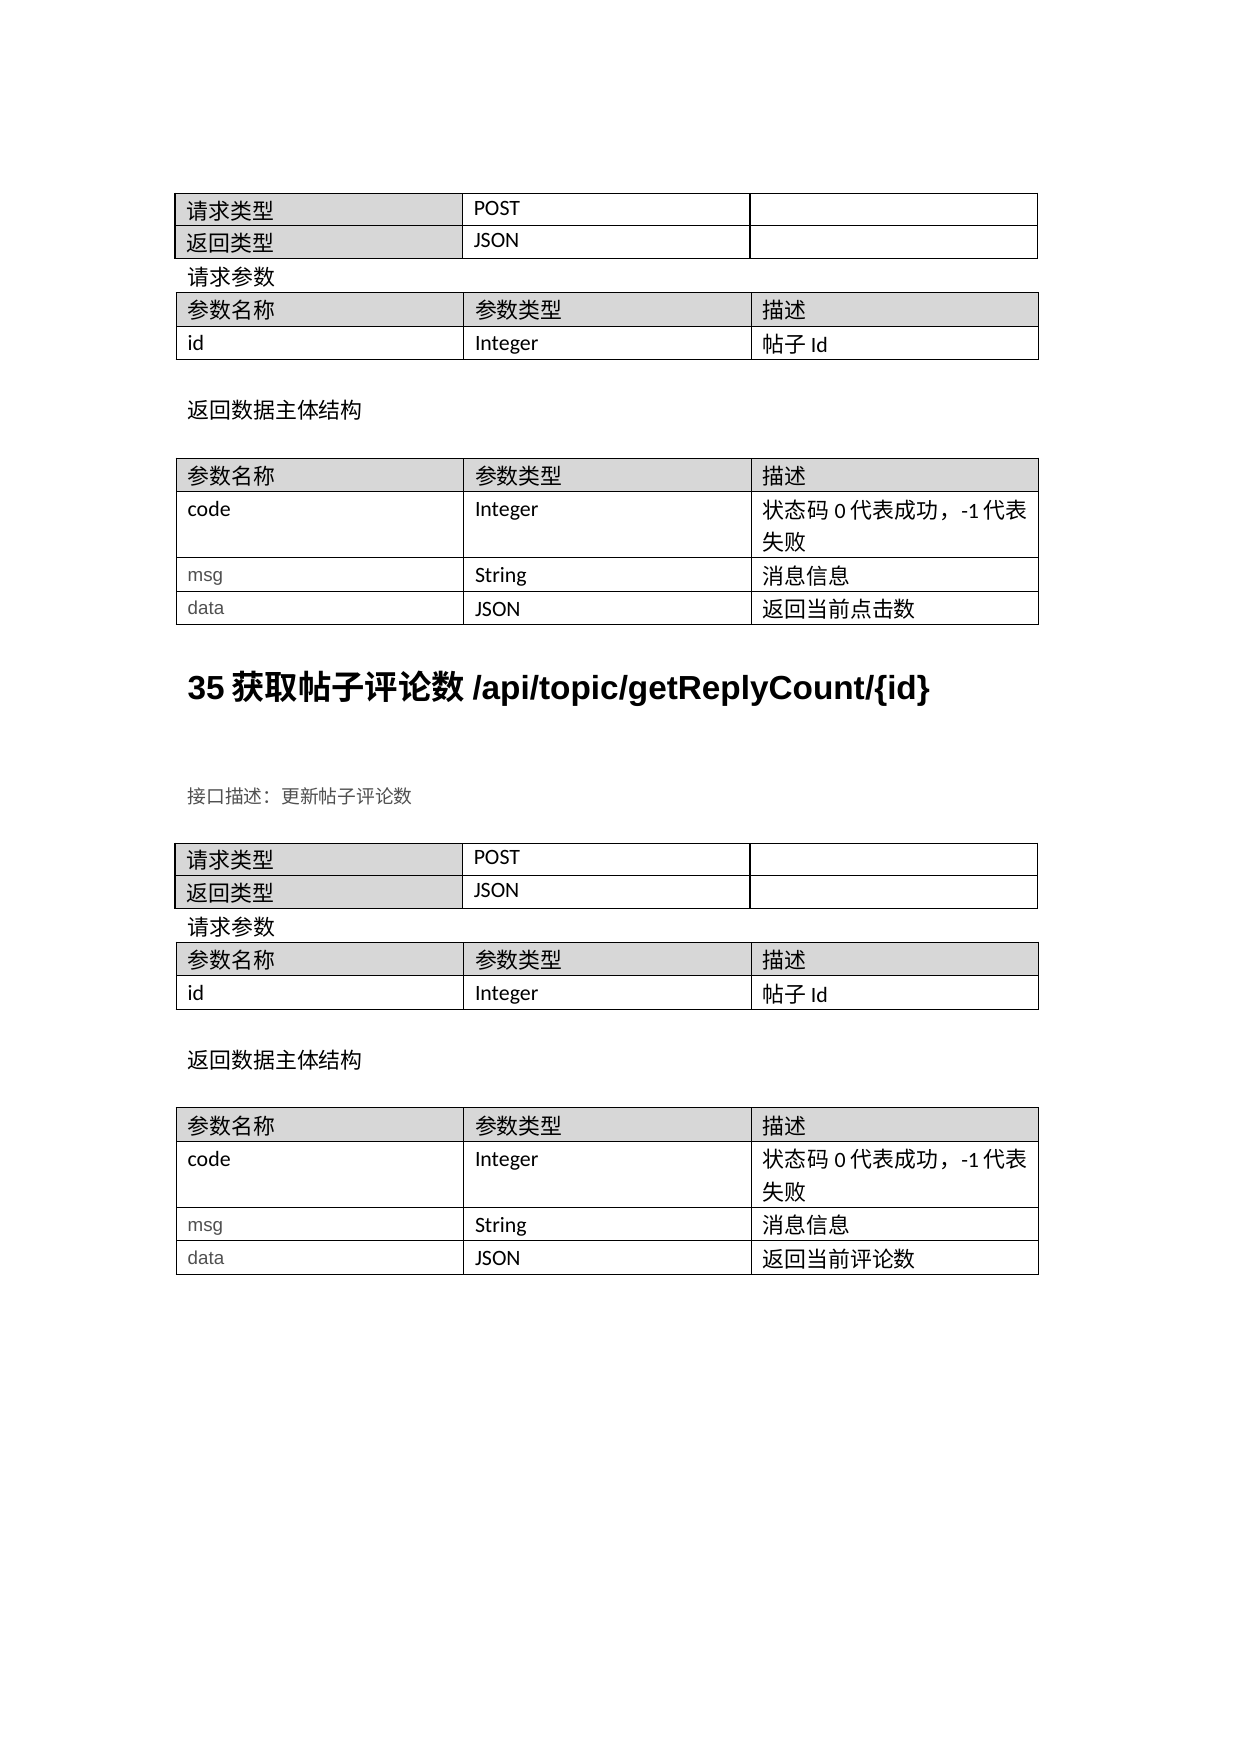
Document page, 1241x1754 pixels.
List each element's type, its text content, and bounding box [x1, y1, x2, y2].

table_header 参数名称 [177, 1108, 463, 1141]
table_cell JSON [463, 876, 749, 908]
table_header 参数名称 [177, 459, 463, 491]
table_header POST [463, 194, 749, 225]
table_cell Integer [464, 1142, 751, 1207]
table_cell 返回类型 [176, 876, 462, 908]
table_cell data [177, 1241, 463, 1274]
table_cell [751, 226, 1037, 258]
table_cell JSON [463, 226, 749, 258]
table_cell 消息信息 [752, 1208, 1038, 1240]
table_header 参数名称 [177, 293, 463, 326]
table_cell String [464, 1208, 751, 1240]
table_cell 状态码 0代表成功，-1代表失败 [752, 492, 1038, 557]
table_cell id [177, 976, 463, 1009]
table_header 描述 [752, 293, 1038, 326]
table_cell String [464, 558, 751, 591]
table_cell 帖子Id [752, 327, 1038, 359]
table_header 参数类型 [464, 943, 751, 975]
table_header 参数类型 [464, 459, 751, 491]
list 返回数据主体结构 [187, 393, 1053, 425]
table_header 参数类型 [464, 1108, 751, 1141]
table_header 参数名称 [177, 943, 463, 975]
table_cell 返回当前点击数 [752, 592, 1038, 624]
table_header POST [463, 844, 749, 875]
list 返回数据主体结构 [187, 1042, 1053, 1075]
table_header 请求类型 [176, 844, 462, 875]
table_cell Integer [464, 492, 751, 557]
table_header [751, 844, 1037, 875]
table_cell id [177, 327, 463, 359]
table_cell JSON [464, 592, 751, 624]
table_cell code [177, 1142, 463, 1207]
table_cell 返回当前评论数 [752, 1241, 1038, 1274]
table_header 请求类型 [176, 194, 462, 225]
text 请求参数 [187, 812, 1053, 942]
table_cell data [177, 592, 463, 624]
table_cell 状态码 0代表成功，-1代表失败 [752, 1142, 1038, 1207]
table_cell 帖子Id [752, 976, 1038, 1009]
subtitle 35获取帖子评论数 /api/topic/getReplyCount/{id} [187, 652, 1053, 717]
table_cell JSON [464, 1241, 751, 1274]
table_header 描述 [752, 1108, 1038, 1141]
table_header 描述 [752, 943, 1038, 975]
text 请求参数 [187, 162, 1053, 292]
table_cell 消息信息 [752, 558, 1038, 591]
table_header 参数类型 [464, 293, 751, 326]
table_cell Integer [464, 976, 751, 1009]
text 接口描述：更新帖子评论数 [187, 779, 1053, 812]
table_cell Integer [464, 327, 751, 359]
table_cell msg [177, 558, 463, 591]
table_cell 返回类型 [176, 226, 462, 258]
table_header 描述 [752, 459, 1038, 491]
table_cell code [177, 492, 463, 557]
table_header [751, 194, 1037, 225]
table_cell msg [177, 1208, 463, 1240]
table_cell [751, 876, 1037, 908]
